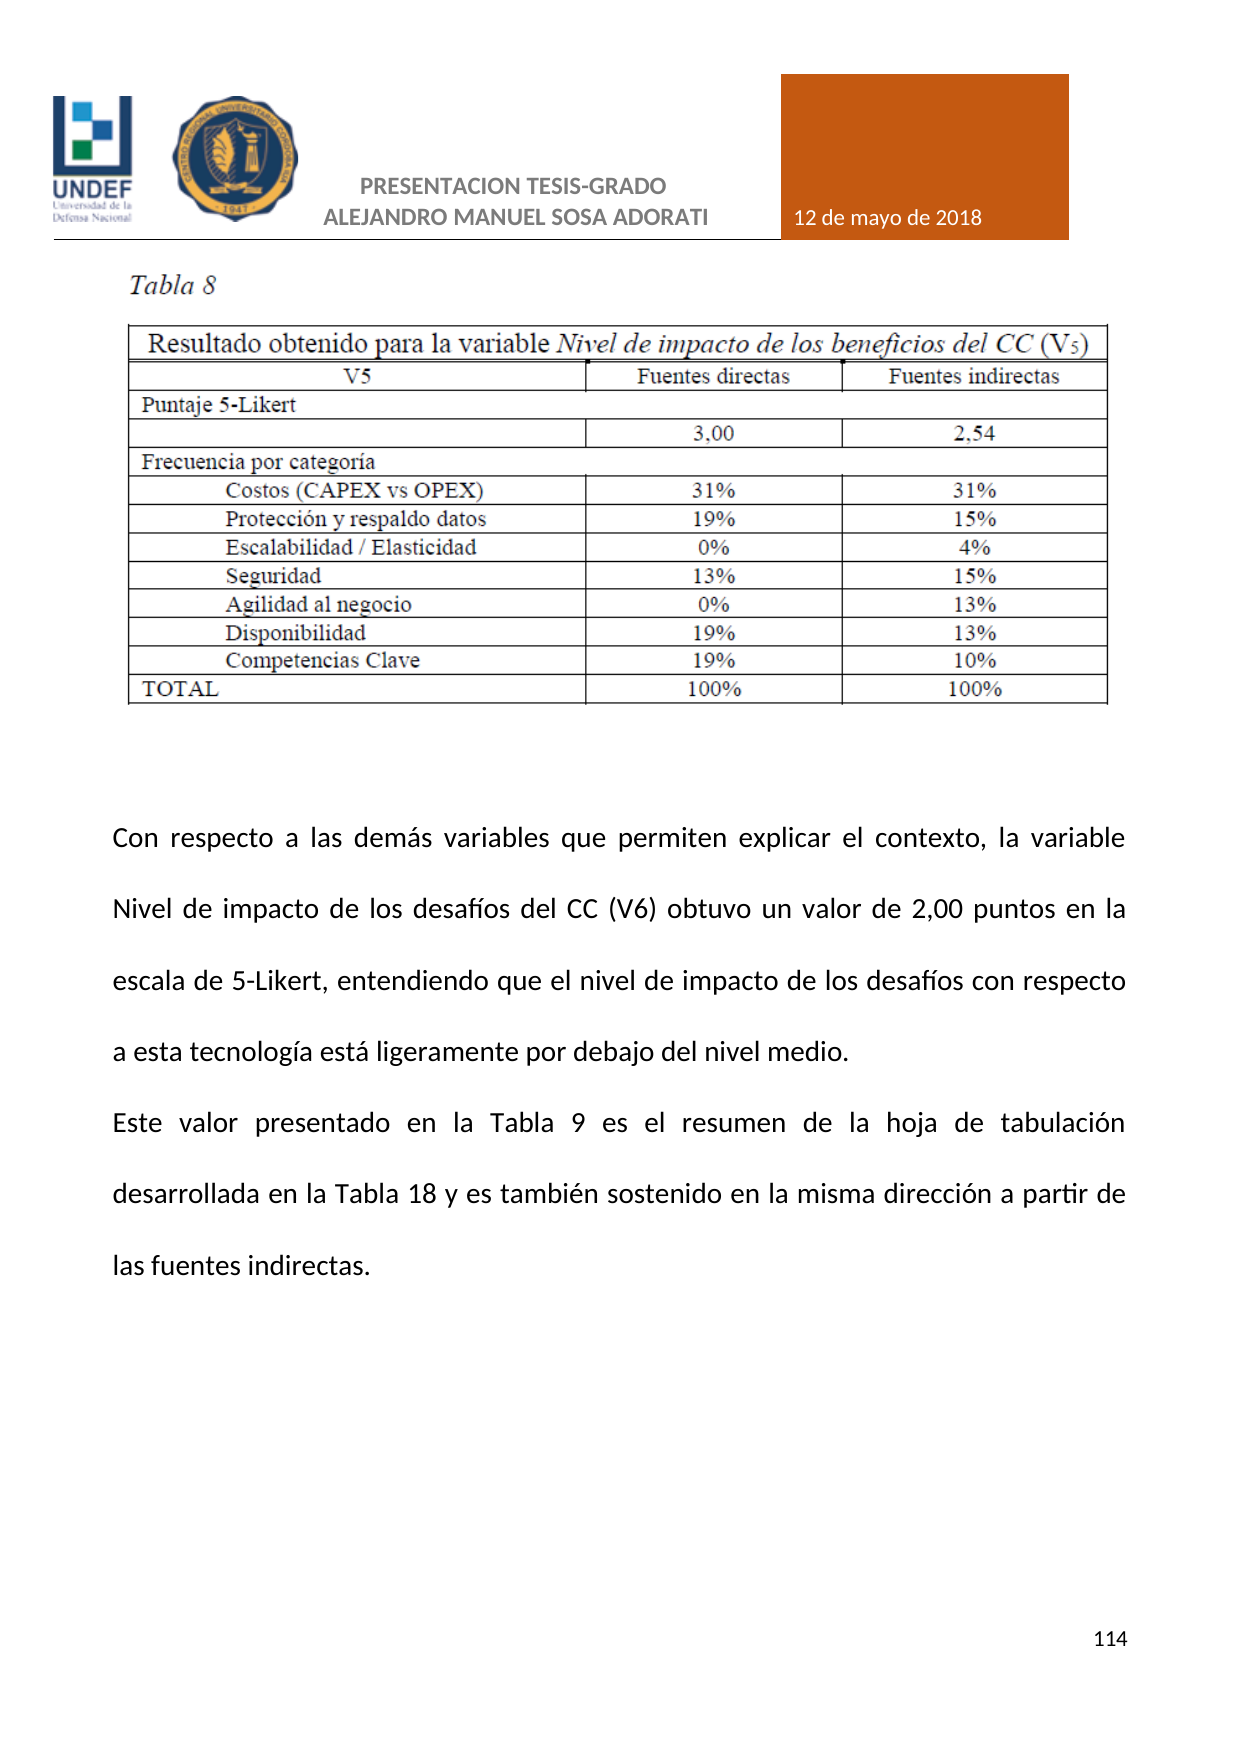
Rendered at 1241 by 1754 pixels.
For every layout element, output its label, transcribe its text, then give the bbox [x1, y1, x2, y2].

text Este valor presentado en la Tabla 9 es el resumen de la hoja de tabulación desarrollada en la Tabla 18 y es también sostenido en la misma dirección a partir de las fuentes indirectas. [112, 1104, 1128, 1282]
picture [112, 267, 1128, 726]
text Con respecto a las demás variables que permiten explicar el contexto, la variable Nivel de impacto de los desafíos del CC (V6) obtuvo un valor de 2,00 puntos en la escala de 5-Likert, entendiendo que el nivel de impacto de los desafíos con respecto a esta tecnología está ligeramente por debajo del nivel medio. [112, 819, 1128, 1068]
picture [52, 96, 299, 222]
